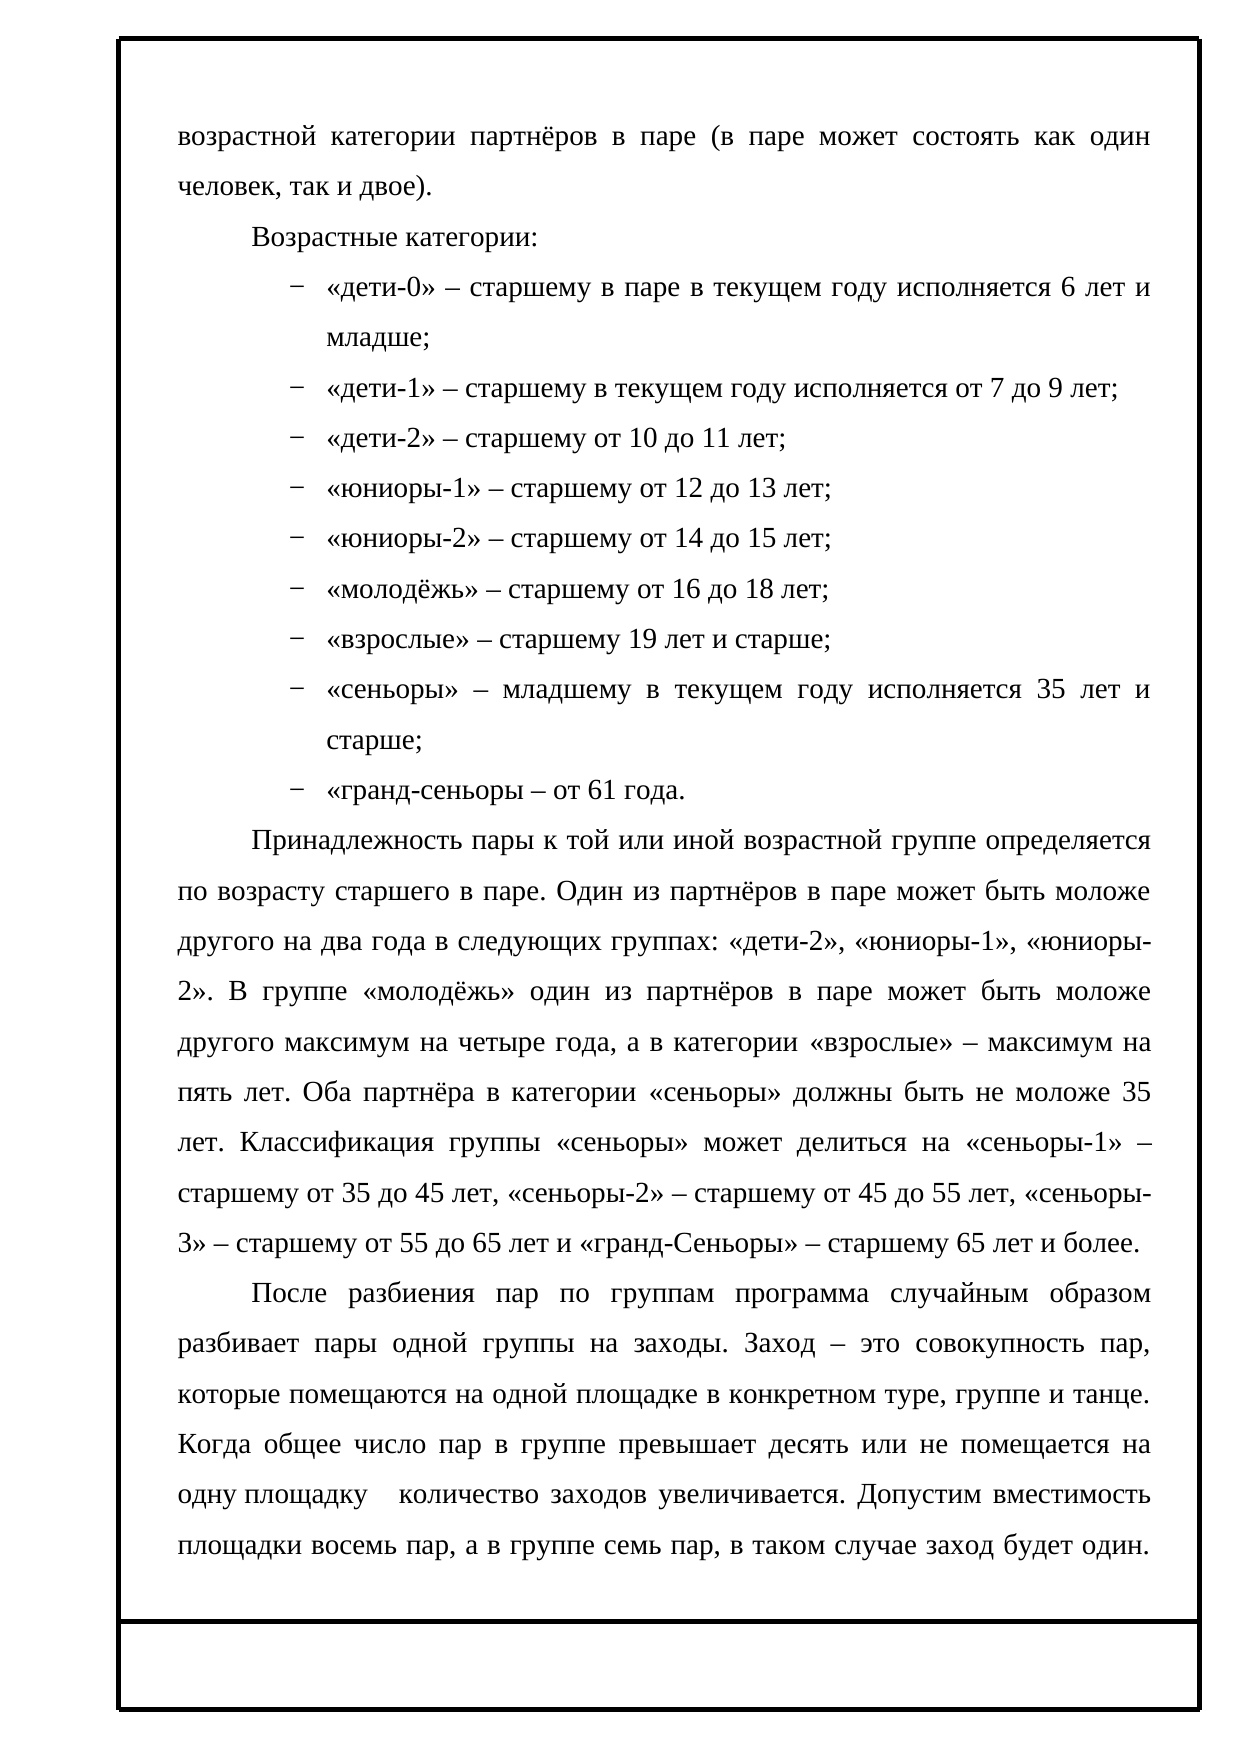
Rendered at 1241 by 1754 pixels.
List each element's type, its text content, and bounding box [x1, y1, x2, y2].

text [177, 1275, 1152, 1560]
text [177, 118, 1152, 202]
text Принадлежность пары к той или иной возрастной группе определяется по возрасту старшего в паре. Один из партнёров в паре может быть моложе другого на два года в следующих группах: «дети-2», «юниоры-1», «юниоры-2». В группе «молодёжь» один из партнёров в паре может быть моложе другого максимум на четыре года, а в категории «взрослые» – максимум на пять лет. Оба партнёра в категории «сеньоры» должны быть не моложе 35 лет. Классификация группы «сеньоры» может делиться на «сеньоры-1» – старшему от 35 до 45 лет, «сеньоры-2» – старшему от 45 до 55 лет, «сеньоры-3» – старшему от 55 до 65 лет и «гранд-Сеньоры» – старшему 65 лет и более. [177, 822, 1152, 1258]
list «взрослые» – старшему 19 лет и старше; [288, 621, 1152, 655]
text Возрастные категории: [177, 219, 1152, 252]
list «молодёжь» – старшему от 16 до 18 лет; [288, 571, 1152, 604]
list «дети-0» – старшему в паре в текущем году исполняется 6 лет и младше; [288, 269, 1152, 353]
list «юниоры-2» – старшему от 14 до 15 лет; [288, 521, 1152, 554]
list «сеньоры» – младшему в текущем году исполняется 35 лет и старше; [288, 672, 1152, 755]
list «юниоры-1» – старшему от 12 до 13 лет; [288, 470, 1152, 504]
list «дети-2» – старшему от 10 до 11 лет; [288, 420, 1152, 453]
list «дети-1» – старшему в текущем году исполняется от 7 до 9 лет; [288, 370, 1152, 403]
list «гранд-сеньоры – от 61 года. [288, 772, 1152, 806]
